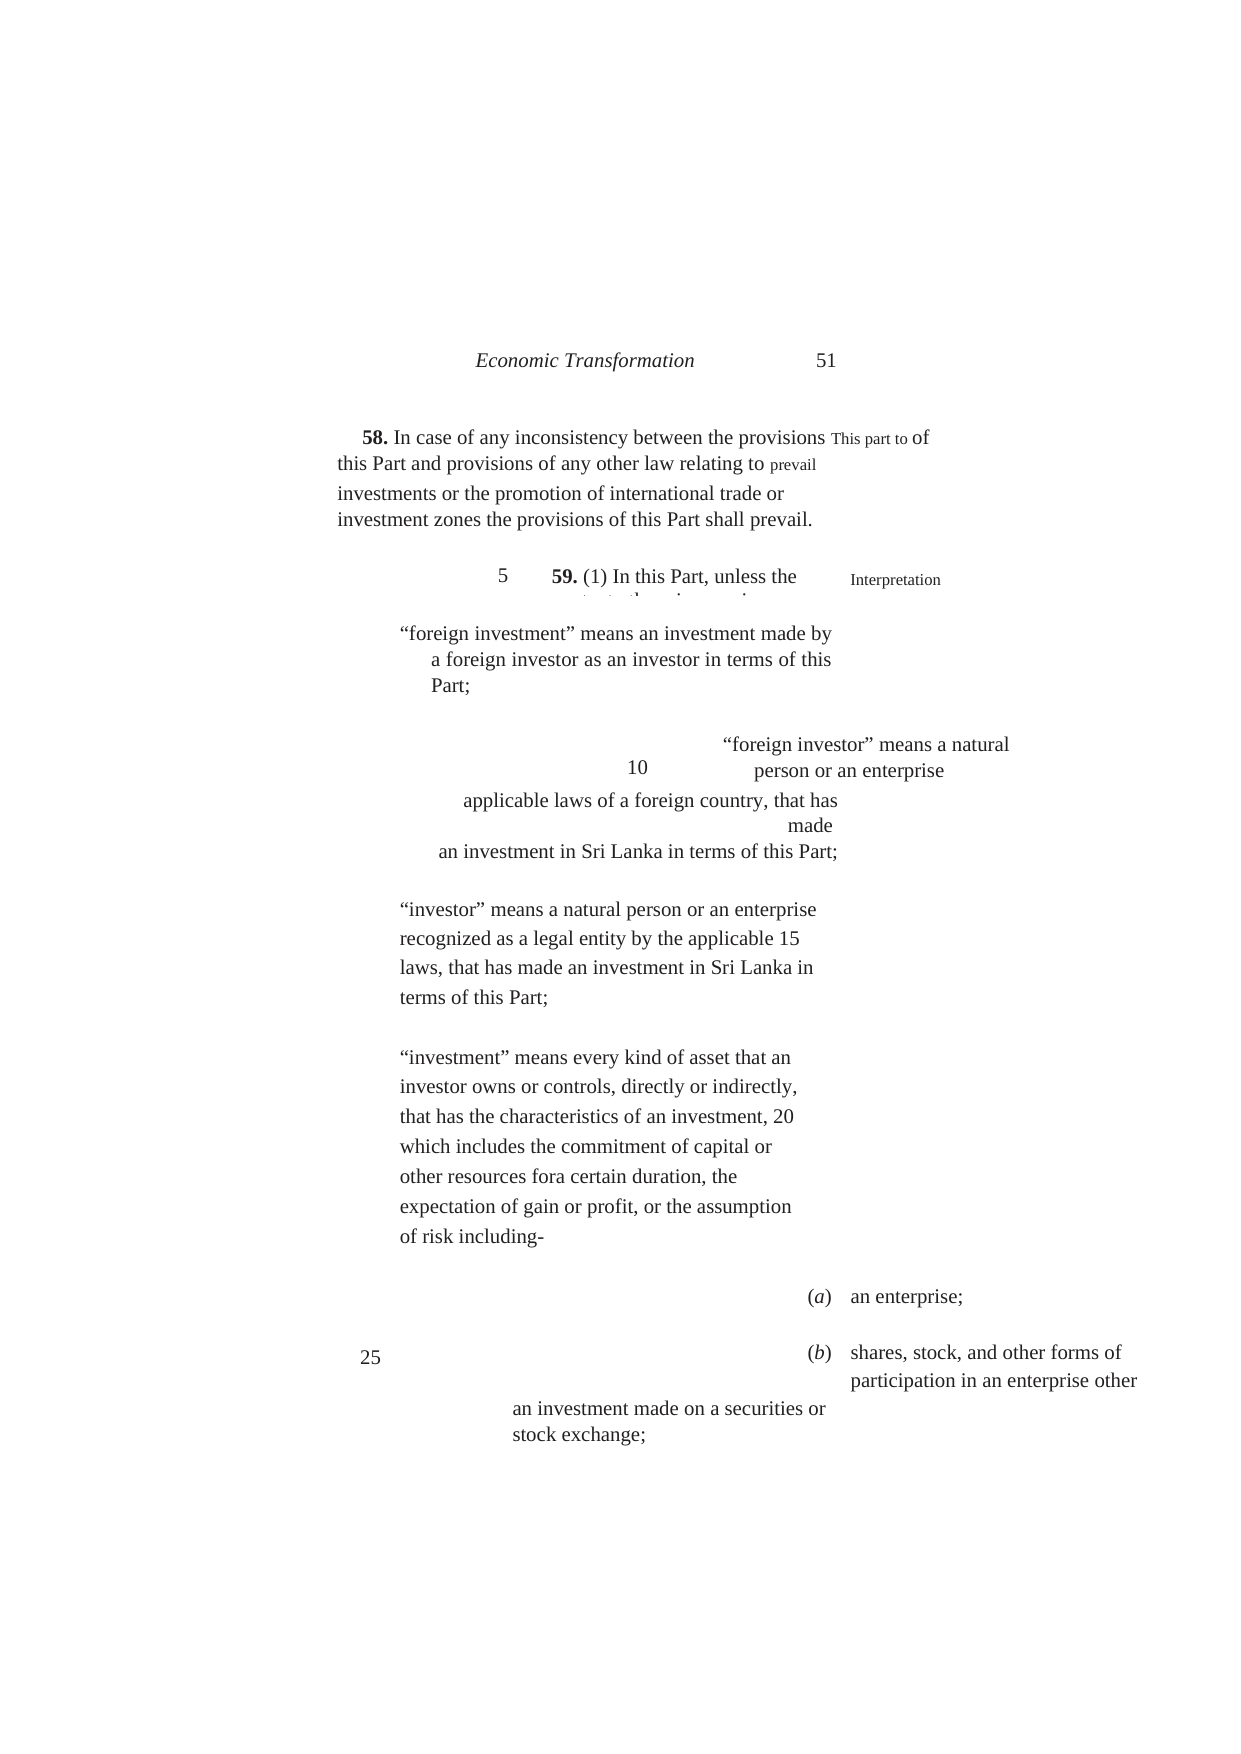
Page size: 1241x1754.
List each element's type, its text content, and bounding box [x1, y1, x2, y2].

table_header Interpretation [842, 558, 1156, 595]
table_cell (b) [527, 1324, 840, 1394]
table_header “foreign investor” means a natural person or an enterprise recognized as a legal entity by the [684, 726, 1153, 786]
table_header 59. (1) In this Part, unless the context otherwise requires- [529, 558, 842, 595]
table_header 5 [216, 558, 529, 595]
table_header 10 [214, 726, 683, 786]
table_cell shares, stock, and other forms of equity [840, 1324, 1153, 1365]
table_header (a) [527, 1279, 840, 1324]
table_cell participation in an enterprise other than [840, 1365, 1153, 1394]
text “foreign investment” means an investment made by a foreign investor as an investor in terms of this Part; [399, 620, 838, 697]
table_header 25 [214, 1279, 527, 1394]
text “investor” means a natural person or an enterprise recognized as a legal entity by the applicable 15 laws, that has made an investment in Sri Lanka in terms of this Part; [303, 897, 850, 1010]
text 58. In case of any inconsistency between the provisions This part to of this Part and provisions of any other law relating to prevail [337, 425, 940, 475]
table_header an enterprise; [840, 1279, 1153, 1324]
text applicable laws of a foreign country, that has made an investment in Sri Lanka in terms of this Part; [420, 787, 838, 863]
text an investment made on a securities or stock exchange; [512, 1396, 850, 1446]
text Economic Transformation 51 [475, 348, 1090, 372]
text “investment” means every kind of asset that an investor owns or controls, directly or indirectly, that has the characteristics of an investment, 20 which includes the commitment of capital or other resources fora certain duration, the expectation of gain or profit, or the assumption of risk including- [303, 1045, 850, 1249]
text investments or the promotion of international trade or investment zones the provisions of this Part shall prevail. [337, 481, 850, 531]
